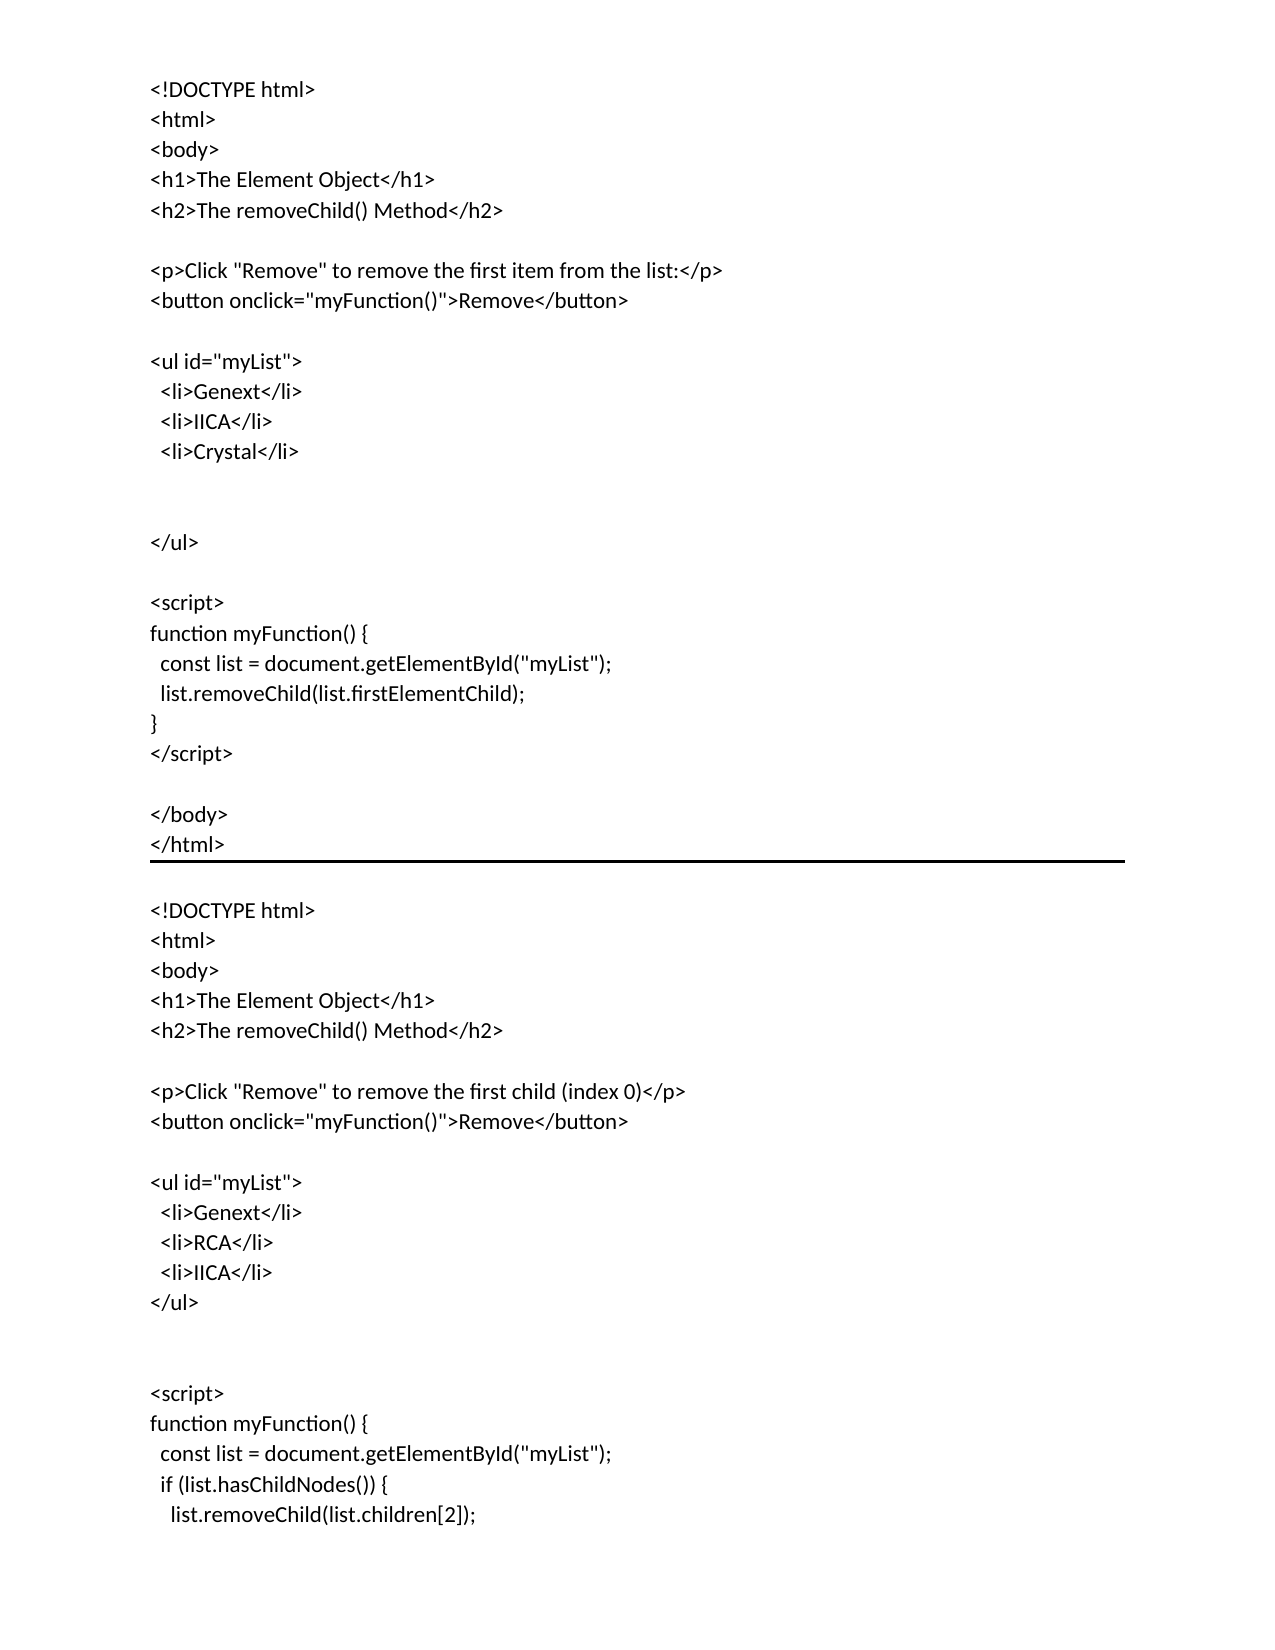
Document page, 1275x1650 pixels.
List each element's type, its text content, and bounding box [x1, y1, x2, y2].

text </body> [150, 800, 1125, 828]
text <button onclick="myFunction()">Remove</button> [150, 286, 1125, 314]
text <body> [150, 135, 1125, 163]
text <html> [150, 105, 1125, 133]
text <html> [150, 926, 1125, 954]
text <h1>The Element Object</h1> [150, 166, 1125, 194]
text <p>Click "Remove" to remove the first child (index 0)</p> [150, 1077, 1125, 1105]
text <li>Genext</li> [150, 377, 1125, 405]
text <h2>The removeChild() Method</h2> [150, 1017, 1125, 1045]
text <li>Crystal</li> [150, 437, 1125, 466]
text list.removeChild(list.firstElementChild); [150, 679, 1125, 707]
text <!DOCTYPE html> [150, 75, 1125, 103]
text <!DOCTYPE html> [150, 896, 1125, 924]
text <li>IICA</li> [150, 1258, 1125, 1286]
text <button onclick="myFunction()">Remove</button> [150, 1107, 1125, 1135]
text if (list.hasChildNodes()) { [150, 1470, 1125, 1498]
text <ul id="myList"> [150, 1168, 1125, 1196]
text <script> [150, 1379, 1125, 1407]
text function myFunction() { [150, 1409, 1125, 1437]
text <h1>The Element Object</h1> [150, 986, 1125, 1014]
text <li>Genext</li> [150, 1198, 1125, 1226]
text </ul> [150, 528, 1125, 556]
text list.removeChild(list.children[2]); [150, 1500, 1125, 1528]
text </script> [150, 739, 1125, 768]
text <ul id="myList"> [150, 347, 1125, 375]
text <li>RCA</li> [150, 1228, 1125, 1256]
text <li>IICA</li> [150, 407, 1125, 435]
text } [150, 709, 1125, 737]
text <script> [150, 588, 1125, 617]
text <p>Click "Remove" to remove the first item from the list:</p> [150, 256, 1125, 284]
text <body> [150, 956, 1125, 984]
text function myFunction() { [150, 619, 1125, 647]
text const list = document.getElementById("myList"); [150, 1439, 1125, 1468]
text </html> [150, 830, 1125, 860]
text const list = document.getElementById("myList"); [150, 649, 1125, 677]
text <h2>The removeChild() Method</h2> [150, 196, 1125, 224]
text </ul> [150, 1288, 1125, 1317]
